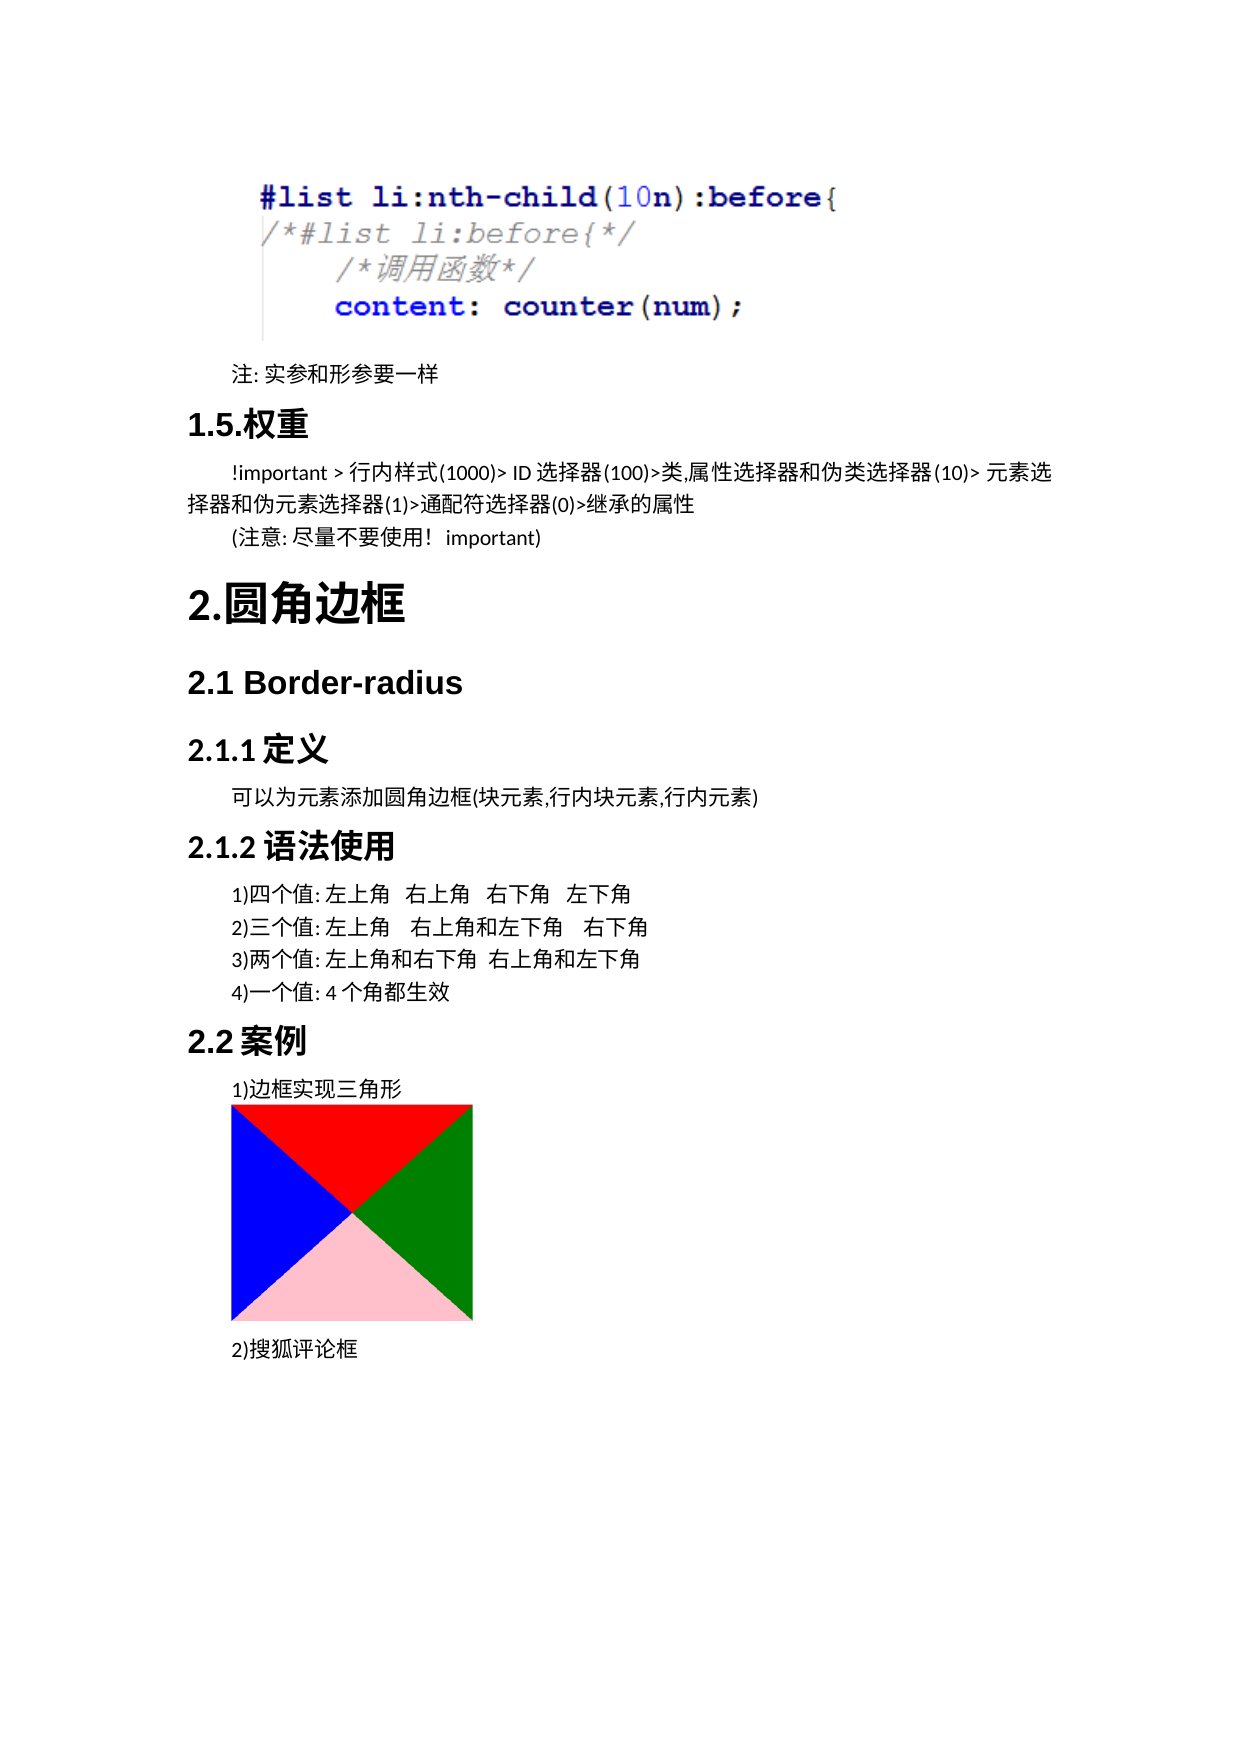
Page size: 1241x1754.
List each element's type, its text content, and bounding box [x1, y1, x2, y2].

text 1)边框实现三角形 [187, 1072, 1053, 1104]
text 2)搜狐评论框 [187, 1332, 1053, 1364]
text 4)一个值: 4个角都生效 [187, 974, 1053, 1007]
picture [231, 1104, 473, 1321]
text (注意: 尽量不要使用！important) [187, 519, 1053, 552]
subtitle 2.1.1定义 [187, 714, 1053, 779]
subtitle 2.圆角边框 [187, 552, 1053, 649]
text !important > 行内样式(1000)> ID选择器(100)>类,属性选择器和伪类选择器(10)> 元素选择器和伪元素选择器(1)>通配符选择器(0)>继承的属性 [187, 454, 1053, 519]
text 2)三个值: 左上角 右上角和左下角 右下角 [187, 909, 1053, 942]
text 可以为元素添加圆角边框(块元素,行内块元素,行内元素) [187, 779, 1053, 812]
subtitle 1.5.权重 [187, 389, 1053, 454]
text 1)四个值: 左上角 右上角 右下角 左下角 [187, 877, 1053, 909]
text 3)两个值: 左上角和右下角 右上角和左下角 [187, 942, 1053, 974]
picture [231, 162, 869, 341]
subtitle 2.1 Border-radius [187, 649, 1053, 714]
text 注: 实参和形参要一样 [187, 357, 1053, 389]
subtitle 2.2案例 [187, 1007, 1053, 1072]
subtitle 2.1.2 语法使用 [187, 812, 1053, 877]
